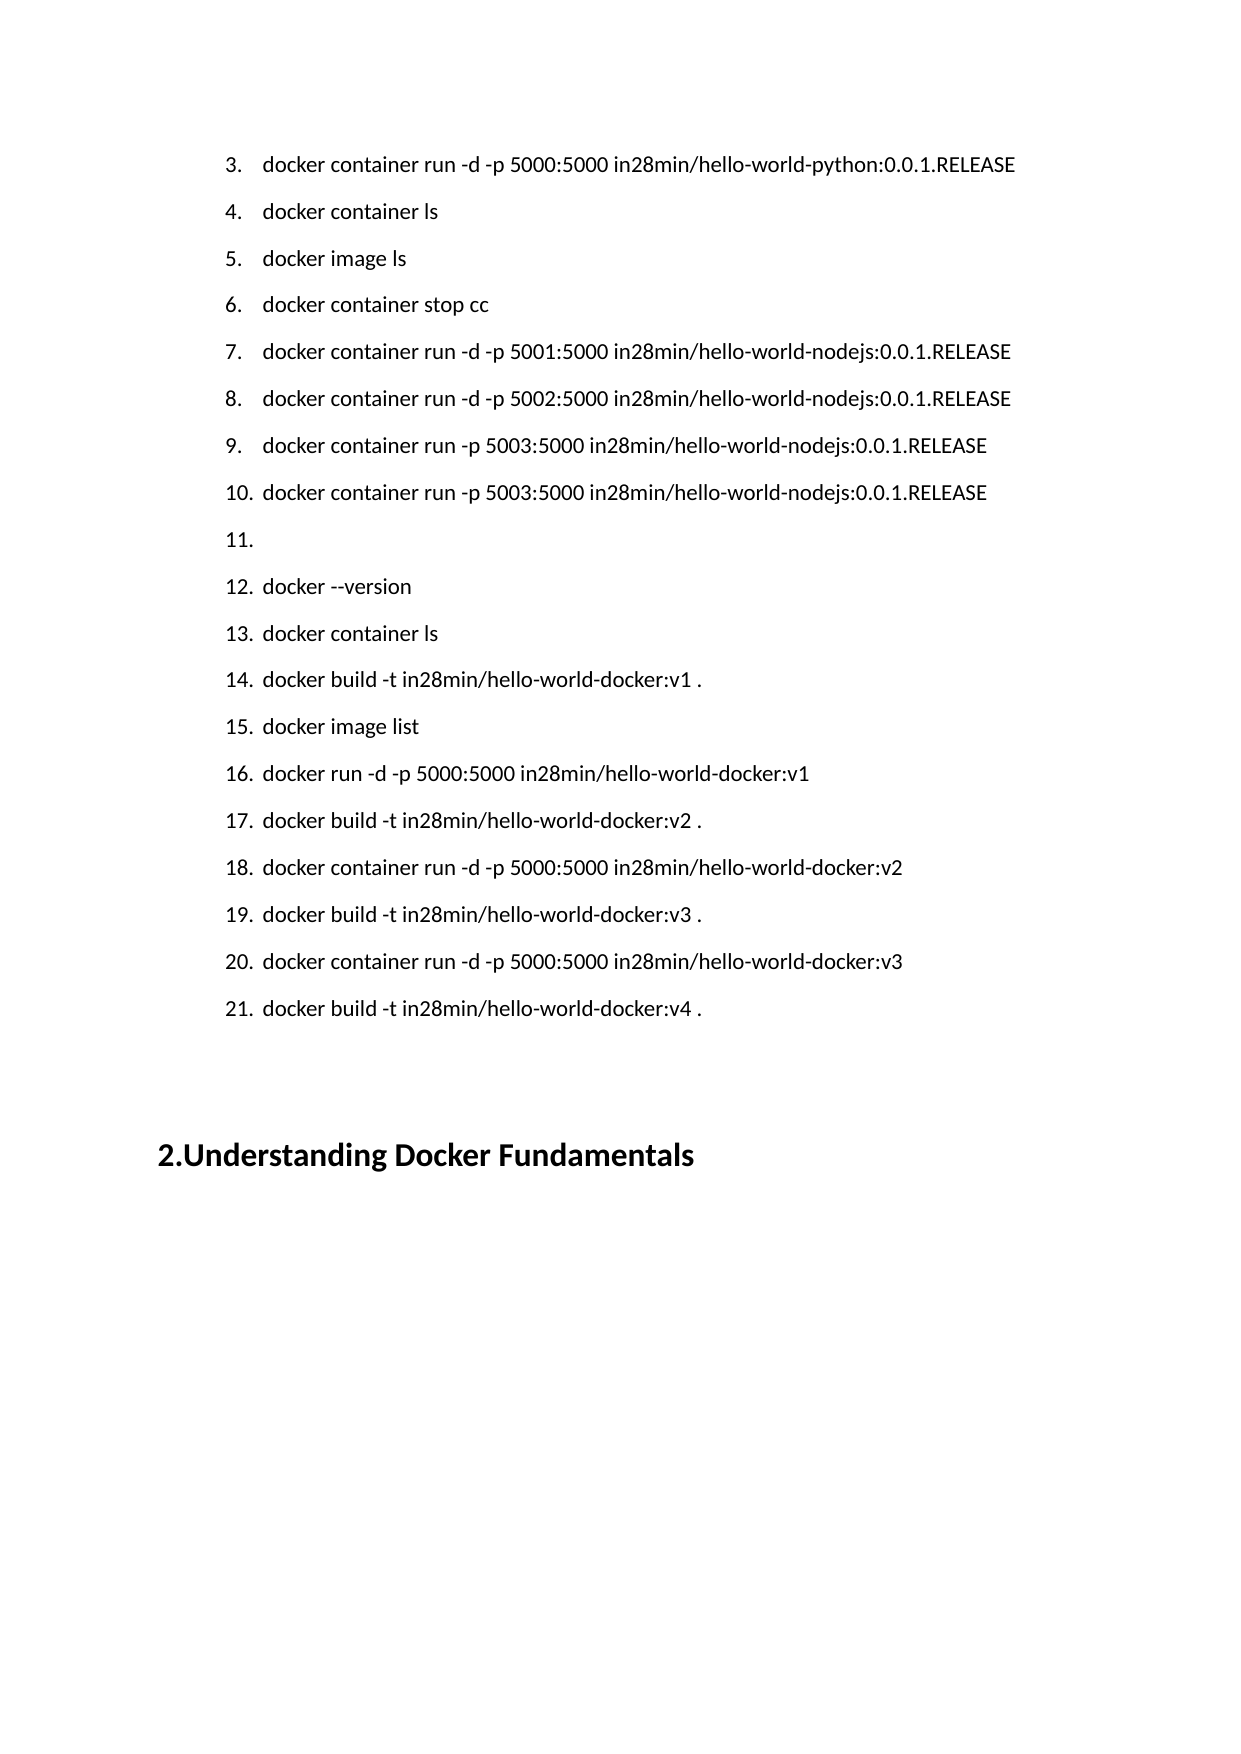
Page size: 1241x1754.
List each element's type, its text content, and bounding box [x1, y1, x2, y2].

list docker container run -d -p 5001:5000 in28min/hello-world-nodejs:0.0.1.RELEASE [225, 337, 1090, 366]
list docker container run -d -p 5000:5000 in28min/hello-world-docker:v2 [225, 853, 1090, 881]
list docker container ls [225, 197, 1090, 225]
list docker run -d -p 5000:5000 in28min/hello-world-docker:v1 [225, 759, 1090, 787]
text 2.Understanding Docker Fundamentals [150, 1134, 1090, 1175]
list docker container run -p 5003:5000 in28min/hello-world-nodejs:0.0.1.RELEASE [225, 431, 1090, 459]
list docker image list [225, 712, 1090, 741]
list docker build -t in28min/hello-world-docker:v4 . [225, 994, 1090, 1022]
list docker container stop cc [225, 291, 1090, 319]
list docker container run -d -p 5000:5000 in28min/hello-world-python:0.0.1.RELEASE [225, 150, 1090, 178]
list docker container run -d -p 5002:5000 in28min/hello-world-nodejs:0.0.1.RELEASE [225, 384, 1090, 412]
list docker image ls [225, 244, 1090, 272]
list docker container ls [225, 619, 1090, 647]
list docker container run -p 5003:5000 in28min/hello-world-nodejs:0.0.1.RELEASE [225, 478, 1090, 506]
list docker container run -d -p 5000:5000 in28min/hello-world-docker:v3 [225, 947, 1090, 975]
list docker --version [225, 572, 1090, 600]
list docker build -t in28min/hello-world-docker:v1 . [225, 666, 1090, 694]
list docker build -t in28min/hello-world-docker:v3 . [225, 900, 1090, 928]
list docker build -t in28min/hello-world-docker:v2 . [225, 806, 1090, 834]
